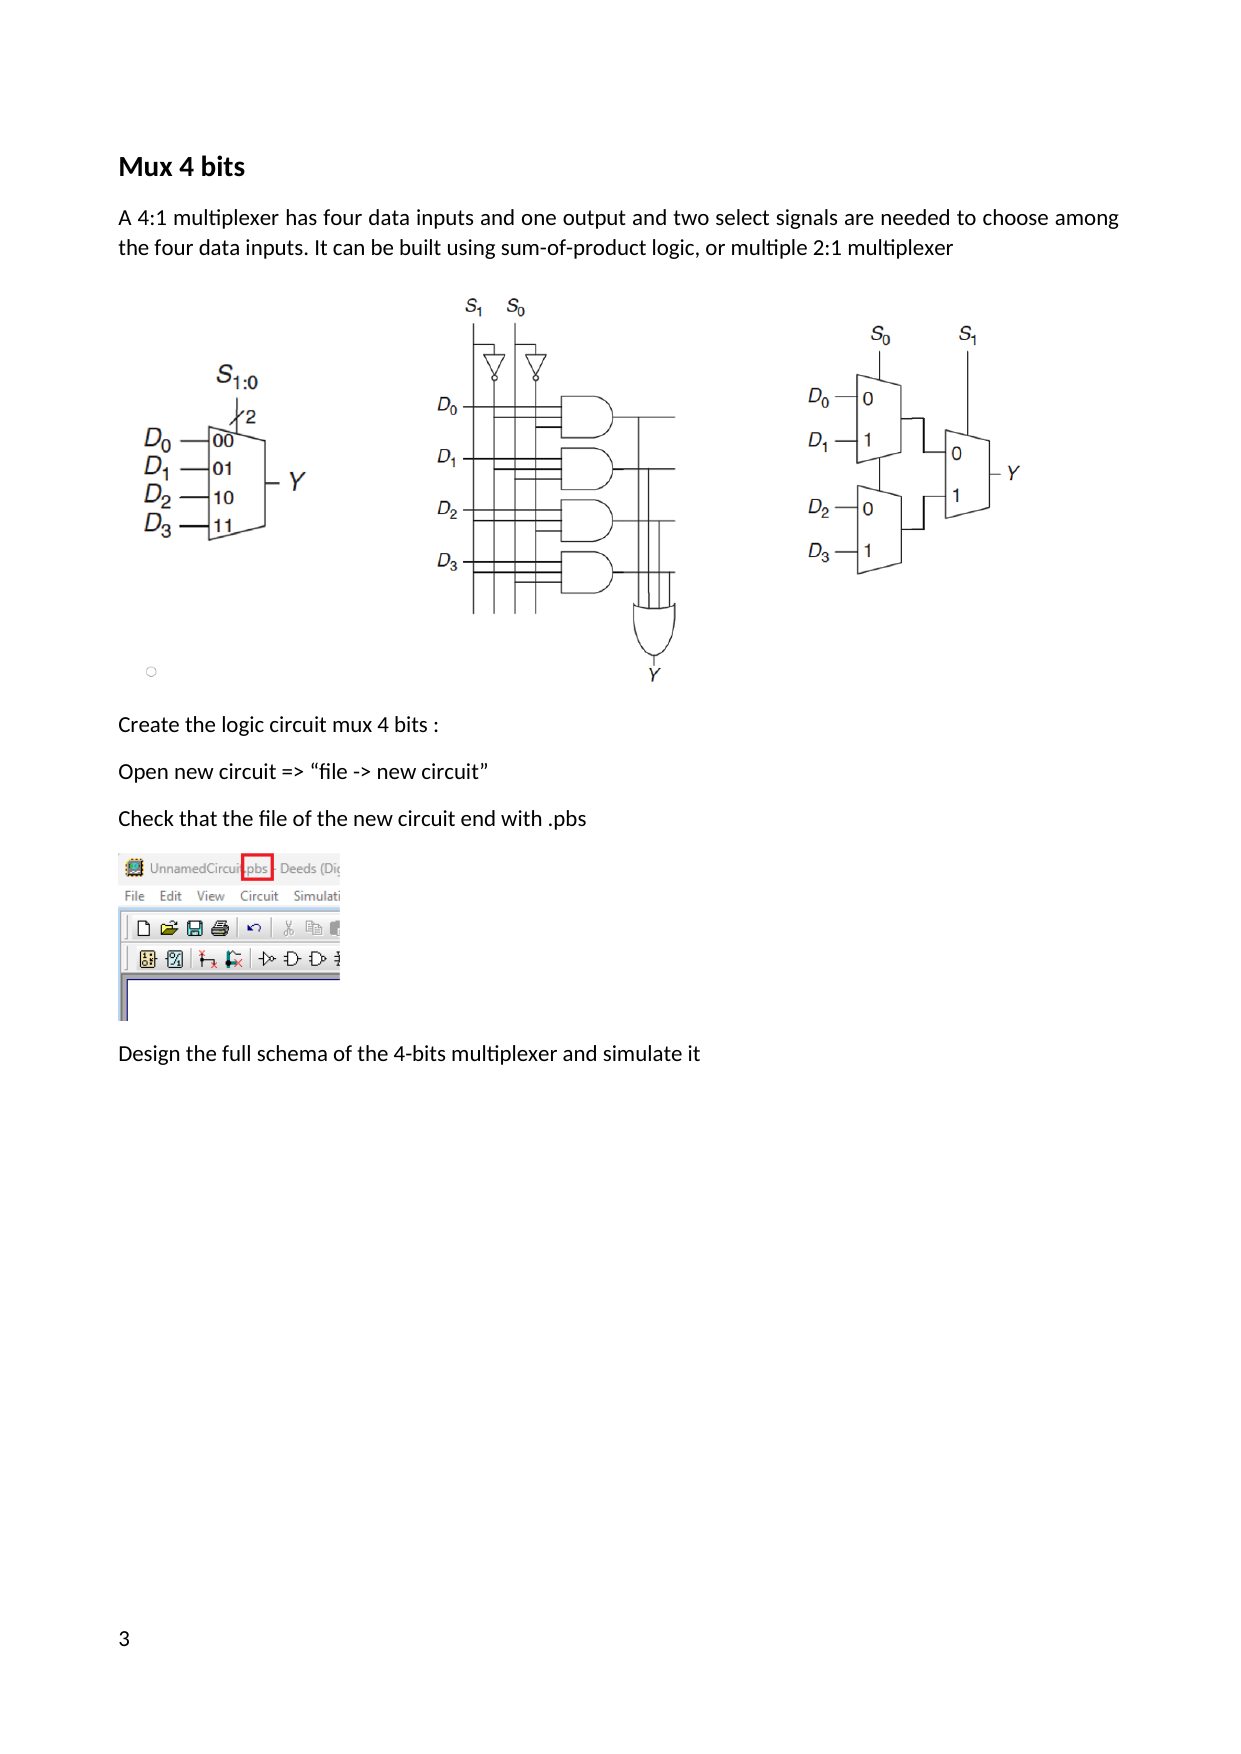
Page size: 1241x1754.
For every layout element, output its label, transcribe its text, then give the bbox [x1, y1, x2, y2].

text Create the logic circuit mux 4 bits : [118, 710, 1122, 738]
text Mux 4 bits [118, 148, 1122, 183]
text Open new circuit => “file -> new circuit” [118, 757, 1122, 785]
text Check that the file of the new circuit end with .pbs [118, 804, 1122, 832]
text Design the full schema of the 4-bits multiplexer and simulate it [118, 1039, 1122, 1067]
text A 4:1 multiplexer has four data inputs and one output and two select signals are needed to choose among the four data inputs. It can be built using sum-of-product logic, or multiple 2:1 multiplexer [118, 203, 1122, 261]
picture [118, 279, 1041, 692]
picture [118, 850, 341, 1021]
